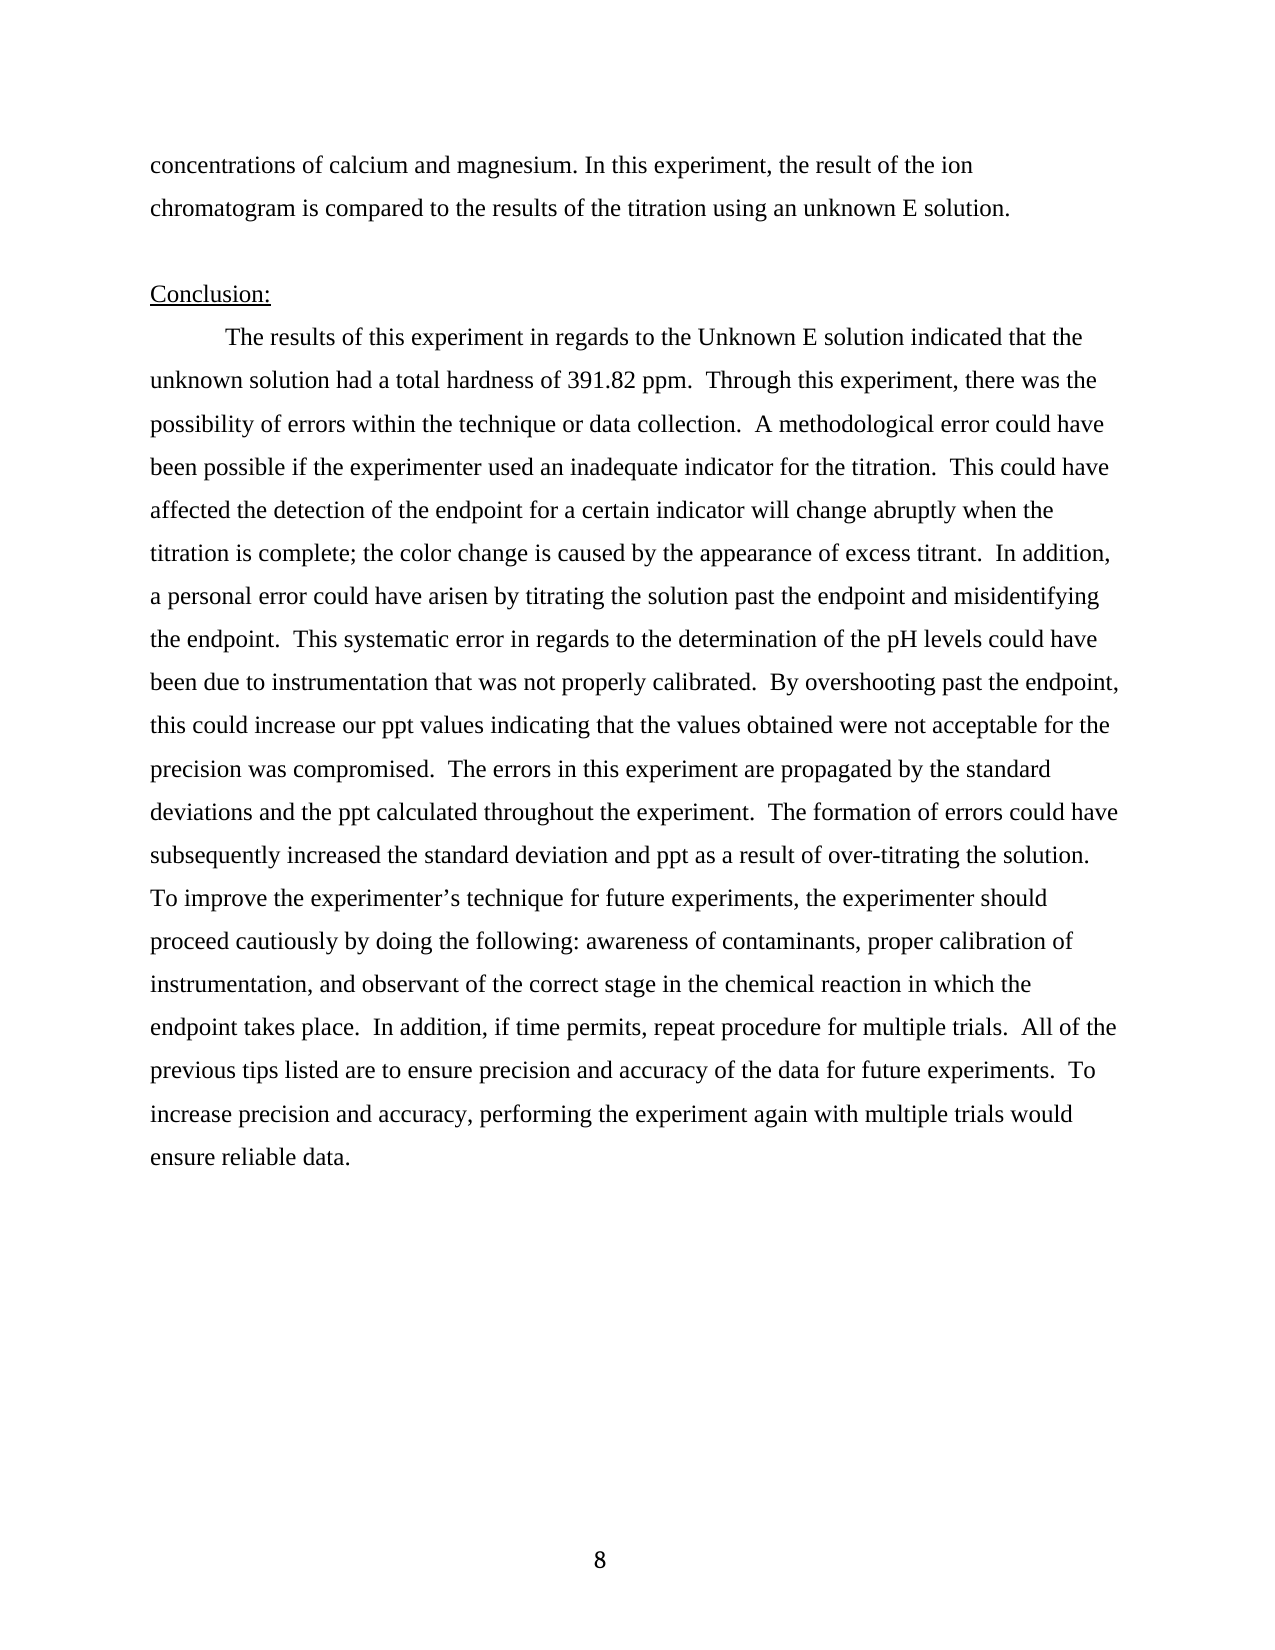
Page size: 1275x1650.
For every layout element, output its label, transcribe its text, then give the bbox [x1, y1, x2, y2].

text Conclusion: [150, 279, 1125, 308]
text The results of this experiment in regards to the Unknown E solution indicated that the unknown solution had a total hardness of 391.82 ppm. Through this experiment, there was the possibility of errors within the technique or data collection. A methodological error could have been possible if the experimenter used an inadequate indicator for the titration. This could have affected the detection of the endpoint for a certain indicator will change abruptly when the titration is complete; the color change is caused by the appearance of excess titrant. In addition, a personal error could have arisen by titrating the solution past the endpoint and misidentifying the endpoint. This systematic error in regards to the determination of the pH levels could have been due to instrumentation that was not properly calibrated. By overshooting past the endpoint, this could increase our ppt values indicating that the values obtained were not acceptable for the precision was compromised. The errors in this experiment are propagated by the standard deviations and the ppt calculated throughout the experiment. The formation of errors could have subsequently increased the standard deviation and ppt as a result of over-titrating the solution. To improve the experimenter’s technique for future experiments, the experimenter should proceed cautiously by doing the following: awareness of contaminants, proper calibration of instrumentation, and observant of the correct stage in the chemical reaction in which the endpoint takes place. In addition, if time permits, repeat procedure for multiple trials. All of the previous tips listed are to ensure precision and accuracy of the data for future experiments. To increase precision and accuracy, performing the experiment again with multiple trials would ensure reliable data. [150, 322, 1125, 1171]
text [150, 150, 1125, 222]
